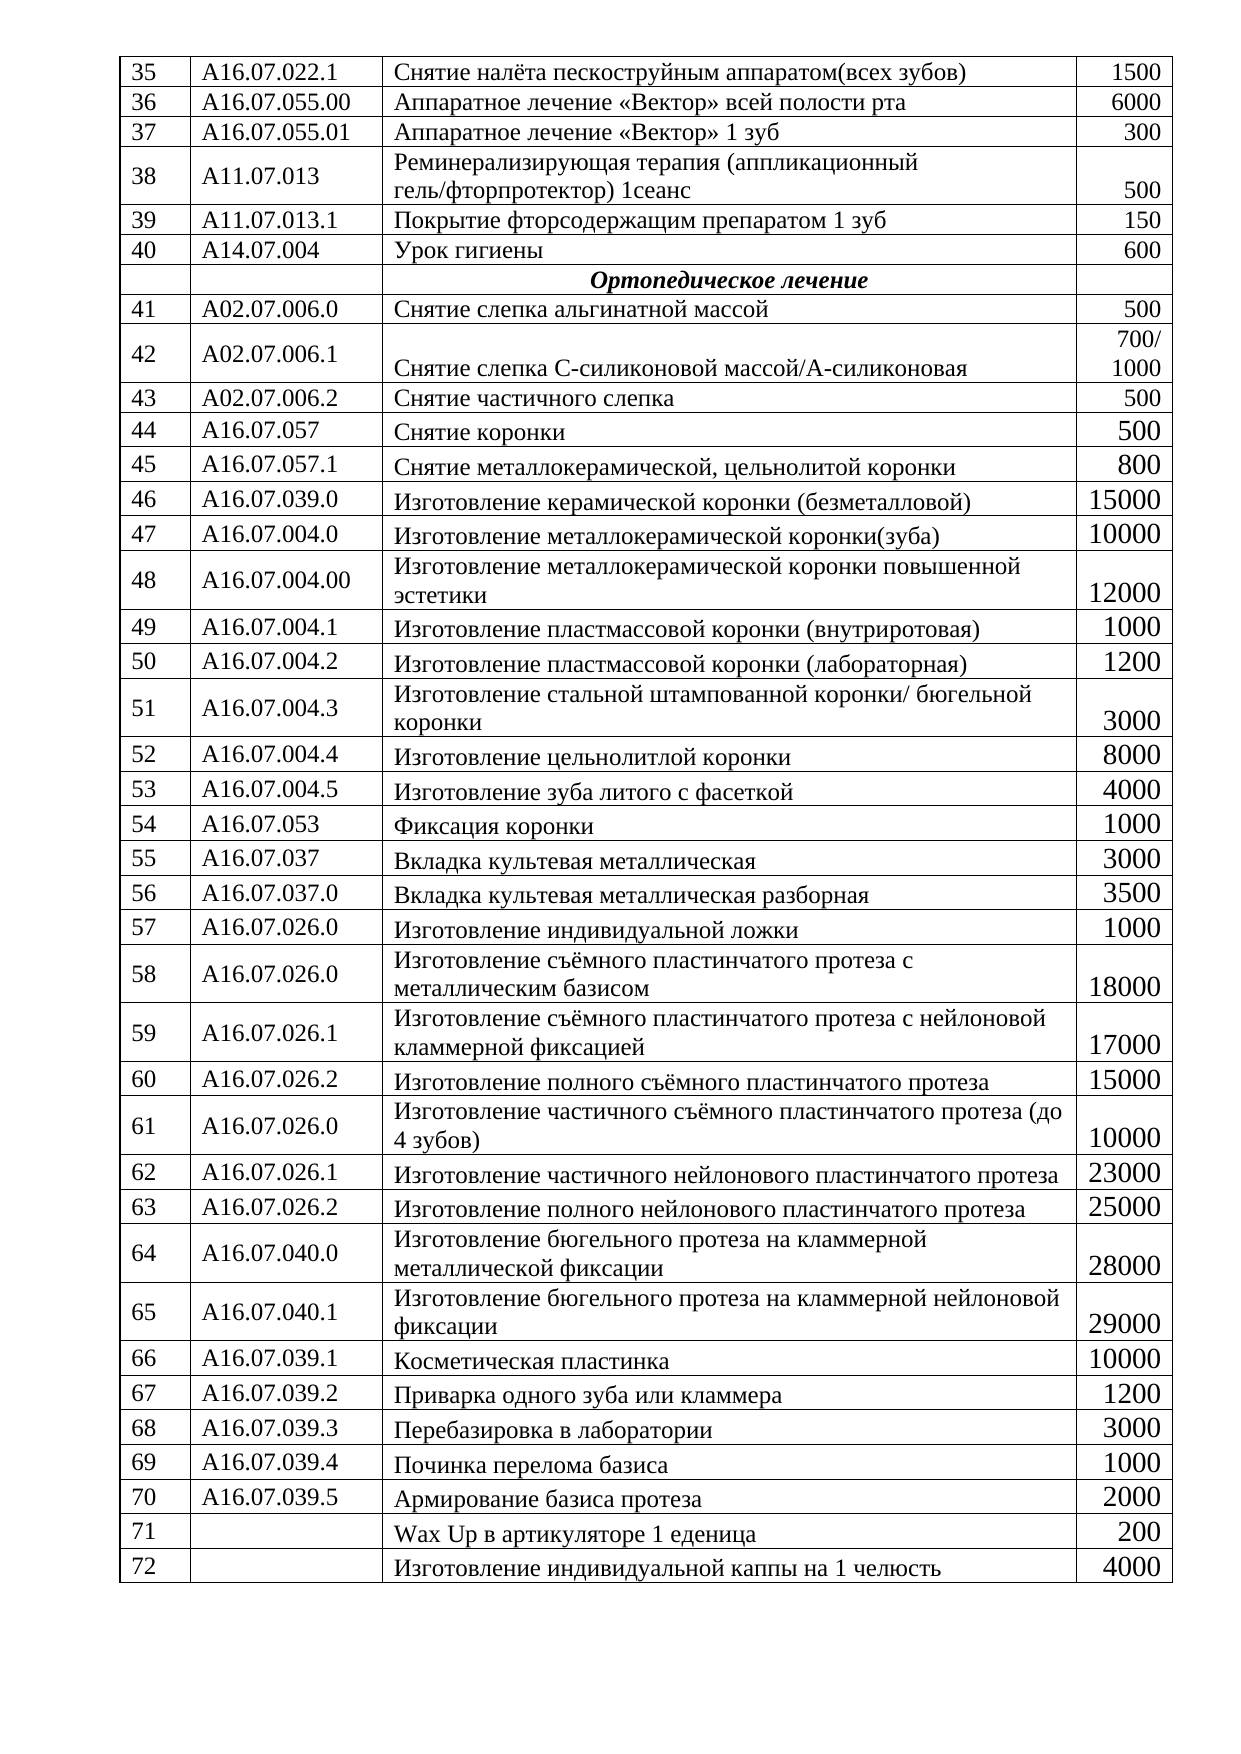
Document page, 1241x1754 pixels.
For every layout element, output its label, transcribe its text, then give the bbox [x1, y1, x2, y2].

table_cell Снятие металлокерамической, цельнолитой коронки [383, 447, 1076, 481]
table_cell 15000 [1077, 482, 1172, 515]
table_cell 38 [121, 147, 190, 204]
table_cell 700/ 1000 [1077, 324, 1172, 382]
table_cell 54 [121, 806, 190, 840]
table_cell Аппаратное лечение «Вектор» 1 зуб [383, 117, 1076, 146]
table_cell 35 [121, 57, 190, 86]
table_cell Изготовление индивидуальной ложки [383, 910, 1076, 944]
table_cell Изготовление бюгельного протеза на кламмерной металлической фиксации [383, 1224, 1076, 1282]
table_cell А02.07.006.2 [191, 383, 382, 412]
table_cell 56 [121, 876, 190, 909]
table_cell 200 [1077, 1514, 1172, 1548]
table_cell 61 [121, 1096, 190, 1154]
table_cell А16.07.004.0 [191, 516, 382, 550]
table_cell 60 [121, 1062, 190, 1095]
table_cell А16.07.053 [191, 806, 382, 840]
table_cell А16.07.026.0 [191, 1096, 382, 1154]
table_cell Изготовление керамической коронки (безметалловой) [383, 482, 1076, 515]
table_cell А16.07.039.2 [191, 1376, 382, 1409]
table_cell Изготовление съёмного пластинчатого протеза с нейлоновой кламмерной фиксацией [383, 1003, 1076, 1061]
table_cell Изготовление зуба литого с фасеткой [383, 772, 1076, 805]
table_cell Изготовление полного съёмного пластинчатого протеза [383, 1062, 1076, 1095]
table_cell 42 [121, 324, 190, 382]
table_cell 3000 [1077, 841, 1172, 874]
table_cell А16.07.055.00 [191, 87, 382, 116]
table_cell 500 [1077, 295, 1172, 323]
table_cell А16.07.026.2 [191, 1062, 382, 1095]
table_cell А16.07.039.3 [191, 1410, 382, 1444]
table_cell 1000 [1077, 806, 1172, 840]
table_cell Ортопедическое лечение [383, 265, 1076, 293]
table_cell 50 [121, 644, 190, 678]
table_cell 500 [1077, 383, 1172, 412]
table_cell Аппаратное лечение «Вектор» всей полости рта [383, 87, 1076, 116]
table_cell А02.07.006.1 [191, 324, 382, 382]
table_cell 72 [121, 1549, 190, 1582]
table_cell 17000 [1077, 1003, 1172, 1061]
table_cell А16.07.039.1 [191, 1341, 382, 1375]
table_cell 500 [1077, 147, 1172, 204]
table_cell А16.07.039.4 [191, 1445, 382, 1478]
table_cell А16.07.039.5 [191, 1480, 382, 1513]
table_cell А16.07.026.2 [191, 1190, 382, 1223]
table_cell Армирование базиса протеза [383, 1480, 1076, 1513]
table_cell 10000 [1077, 516, 1172, 550]
table_cell 46 [121, 482, 190, 515]
table_cell Починка перелома базиса [383, 1445, 1076, 1478]
table_cell Покрытие фторсодержащим препаратом 1 зуб [383, 205, 1076, 234]
table_cell 3000 [1077, 679, 1172, 736]
table_cell А16.07.037 [191, 841, 382, 874]
table_cell Изготовление индивидуальной каппы на 1 челюсть [383, 1549, 1076, 1582]
table_cell 66 [121, 1341, 190, 1375]
table_cell 52 [121, 737, 190, 771]
table_cell Урок гигиены [383, 235, 1076, 264]
table_cell 600 [1077, 235, 1172, 264]
table_cell 300 [1077, 117, 1172, 146]
table_cell 2000 [1077, 1480, 1172, 1513]
table_cell 18000 [1077, 945, 1172, 1002]
table_cell Фиксация коронки [383, 806, 1076, 840]
table_cell 8000 [1077, 737, 1172, 771]
table_cell 36 [121, 87, 190, 116]
table_cell 70 [121, 1480, 190, 1513]
table_cell 1200 [1077, 644, 1172, 678]
table_cell 15000 [1077, 1062, 1172, 1095]
table_cell [191, 1514, 382, 1548]
table_cell 1000 [1077, 910, 1172, 944]
table_cell А16.07.004.00 [191, 551, 382, 608]
table_cell 6000 [1077, 87, 1172, 116]
table_cell 10000 [1077, 1341, 1172, 1375]
table_cell Снятие налёта пескоструйным аппаратом(всех зубов) [383, 57, 1076, 86]
table_cell 65 [121, 1283, 190, 1340]
table_cell Снятие коронки [383, 413, 1076, 446]
table_cell 59 [121, 1003, 190, 1061]
table_cell А16.07.026.1 [191, 1003, 382, 1061]
table_cell 49 [121, 610, 190, 643]
table_cell 63 [121, 1190, 190, 1223]
table_cell А16.07.004.5 [191, 772, 382, 805]
table_cell 37 [121, 117, 190, 146]
table_cell Вкладка культевая металлическая разборная [383, 876, 1076, 909]
table_cell Реминерализирующая терапия (аппликационный гель/фторпротектор) 1сеанс [383, 147, 1076, 204]
table_cell А16.07.055.01 [191, 117, 382, 146]
table_cell 64 [121, 1224, 190, 1282]
table_cell 150 [1077, 205, 1172, 234]
table_cell 67 [121, 1376, 190, 1409]
table_cell 1500 [1077, 57, 1172, 86]
table_cell 62 [121, 1155, 190, 1188]
table_cell 500 [1077, 413, 1172, 446]
table_cell 10000 [1077, 1096, 1172, 1154]
table_cell 1200 [1077, 1376, 1172, 1409]
table_cell Изготовление пластмассовой коронки (внутриротовая) [383, 610, 1076, 643]
table_cell Изготовление металлокерамической коронки(зуба) [383, 516, 1076, 550]
table_cell 1000 [1077, 1445, 1172, 1478]
table_cell А16.07.004.3 [191, 679, 382, 736]
table_cell [121, 265, 190, 293]
table_cell А16.07.037.0 [191, 876, 382, 909]
table_cell 51 [121, 679, 190, 736]
table_cell Приварка одного зуба или кламмера [383, 1376, 1076, 1409]
table_cell [191, 265, 382, 293]
table_cell Изготовление частичного нейлонового пластинчатого протеза [383, 1155, 1076, 1188]
table_cell А14.07.004 [191, 235, 382, 264]
table_cell Изготовление пластмассовой коронки (лабораторная) [383, 644, 1076, 678]
table_cell 3500 [1077, 876, 1172, 909]
table_cell 48 [121, 551, 190, 608]
table_cell 58 [121, 945, 190, 1002]
table_cell Wax Up в артикуляторе 1 еденица [383, 1514, 1076, 1548]
table_cell 28000 [1077, 1224, 1172, 1282]
table_cell 12000 [1077, 551, 1172, 608]
table_cell 3000 [1077, 1410, 1172, 1444]
table_cell А11.07.013 [191, 147, 382, 204]
table_cell А16.07.026.0 [191, 945, 382, 1002]
table_cell 68 [121, 1410, 190, 1444]
table_cell 800 [1077, 447, 1172, 481]
table_cell 39 [121, 205, 190, 234]
table_cell 23000 [1077, 1155, 1172, 1188]
table_cell А16.07.022.1 [191, 57, 382, 86]
table_cell 69 [121, 1445, 190, 1478]
table_cell 57 [121, 910, 190, 944]
table_cell А16.07.057 [191, 413, 382, 446]
table_cell 71 [121, 1514, 190, 1548]
table_cell Изготовление металлокерамической коронки повышенной эстетики [383, 551, 1076, 608]
table_cell Изготовление бюгельного протеза на кламмерной нейлоновой фиксации [383, 1283, 1076, 1340]
table_cell Снятие слепка альгинатной массой [383, 295, 1076, 323]
table_cell 29000 [1077, 1283, 1172, 1340]
table_cell А16.07.040.1 [191, 1283, 382, 1340]
table_cell 25000 [1077, 1190, 1172, 1223]
table_cell А16.07.026.1 [191, 1155, 382, 1188]
table_cell А16.07.004.1 [191, 610, 382, 643]
table_cell 41 [121, 295, 190, 323]
table_cell 44 [121, 413, 190, 446]
table_cell [191, 1549, 382, 1582]
table_cell А02.07.006.0 [191, 295, 382, 323]
table_cell А16.07.004.4 [191, 737, 382, 771]
table_cell Перебазировка в лаборатории [383, 1410, 1076, 1444]
table_cell 4000 [1077, 1549, 1172, 1582]
table_cell 4000 [1077, 772, 1172, 805]
table_cell Снятие слепка С-силиконовой массой/А-силиконовая [383, 324, 1076, 382]
table_cell А11.07.013.1 [191, 205, 382, 234]
table_cell А16.07.039.0 [191, 482, 382, 515]
table_cell А16.07.004.2 [191, 644, 382, 678]
table_cell Снятие частичного слепка [383, 383, 1076, 412]
table_cell Изготовление полного нейлонового пластинчатого протеза [383, 1190, 1076, 1223]
table_cell Вкладка культевая металлическая [383, 841, 1076, 874]
table_cell Изготовление частичного съёмного пластинчатого протеза (до 4 зубов) [383, 1096, 1076, 1154]
table_cell 45 [121, 447, 190, 481]
table_cell А16.07.026.0 [191, 910, 382, 944]
table_cell 40 [121, 235, 190, 264]
table_cell А16.07.057.1 [191, 447, 382, 481]
table_cell А16.07.040.0 [191, 1224, 382, 1282]
table_cell [1077, 265, 1172, 293]
table_cell 53 [121, 772, 190, 805]
table_cell 43 [121, 383, 190, 412]
table_cell 55 [121, 841, 190, 874]
table_cell Изготовление съёмного пластинчатого протеза с металлическим базисом [383, 945, 1076, 1002]
table_cell 47 [121, 516, 190, 550]
table_cell 1000 [1077, 610, 1172, 643]
table_cell Изготовление цельнолитлой коронки [383, 737, 1076, 771]
table_cell Косметическая пластинка [383, 1341, 1076, 1375]
table_cell Изготовление стальной штампованной коронки/ бюгельной коронки [383, 679, 1076, 736]
